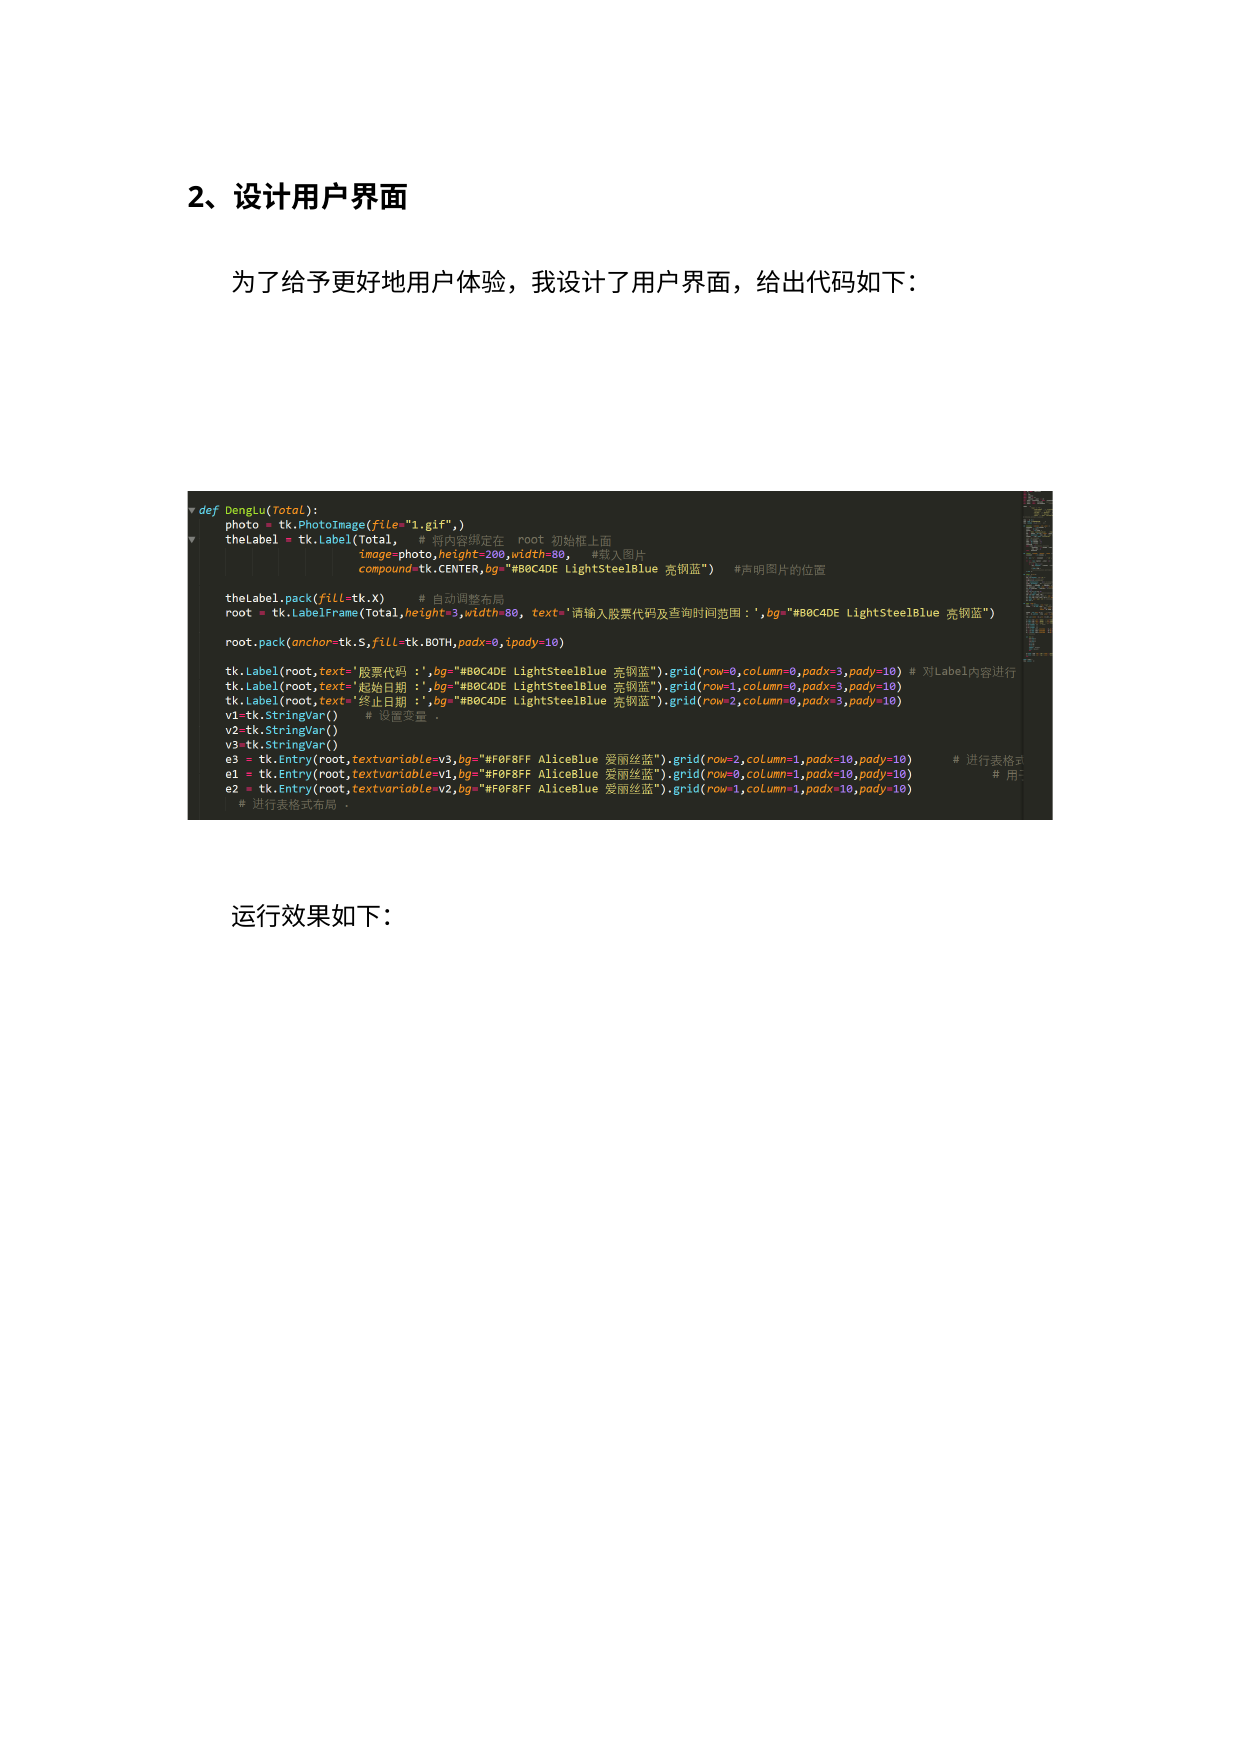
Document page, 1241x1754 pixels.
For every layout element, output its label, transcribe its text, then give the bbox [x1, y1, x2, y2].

text 为了给予更好地用户体验，我设计了用户界面，给出代码如下： 运行效果如下： [187, 248, 1053, 491]
text 2、设计用户界面 [187, 162, 1053, 227]
text 为了给予更好地用户体验，我设计了用户界面，给出代码如下： 运行效果如下： [187, 820, 1053, 947]
